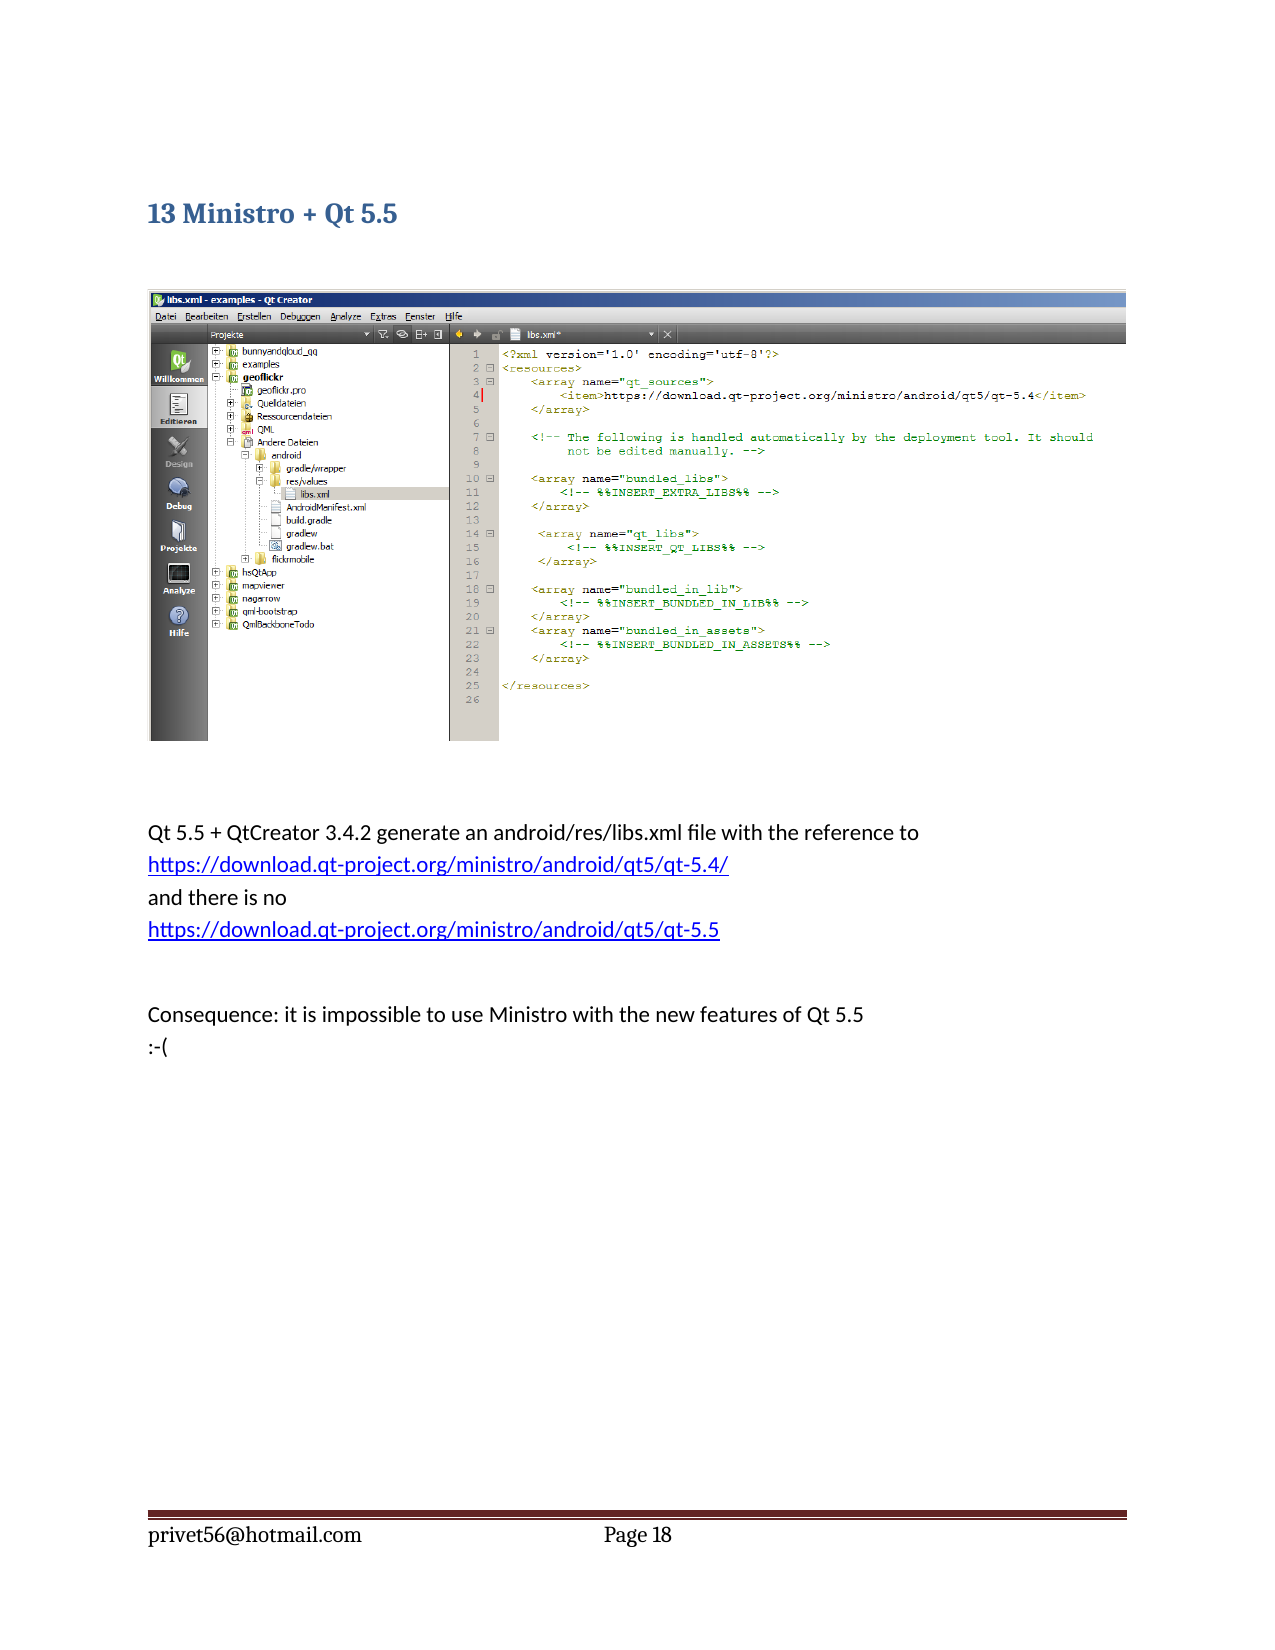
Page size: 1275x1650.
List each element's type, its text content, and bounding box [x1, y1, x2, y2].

text Consequence: it is impossible to use Ministro with the new features of Qt 5.5 :-( [148, 1000, 1127, 1060]
picture [147, 289, 1126, 741]
text Qt 5.5 + QtCreator 3.4.2 generate an android/res/libs.xml file with the reference to https://download.qt-project.org/ministro/android/qt5/qt-5.4/ and there is no https://download.qt-project.org/ministro/android/qt5/qt-5.5 [148, 818, 1127, 975]
subtitle 13 Ministro + Qt 5.5 [148, 198, 1127, 231]
